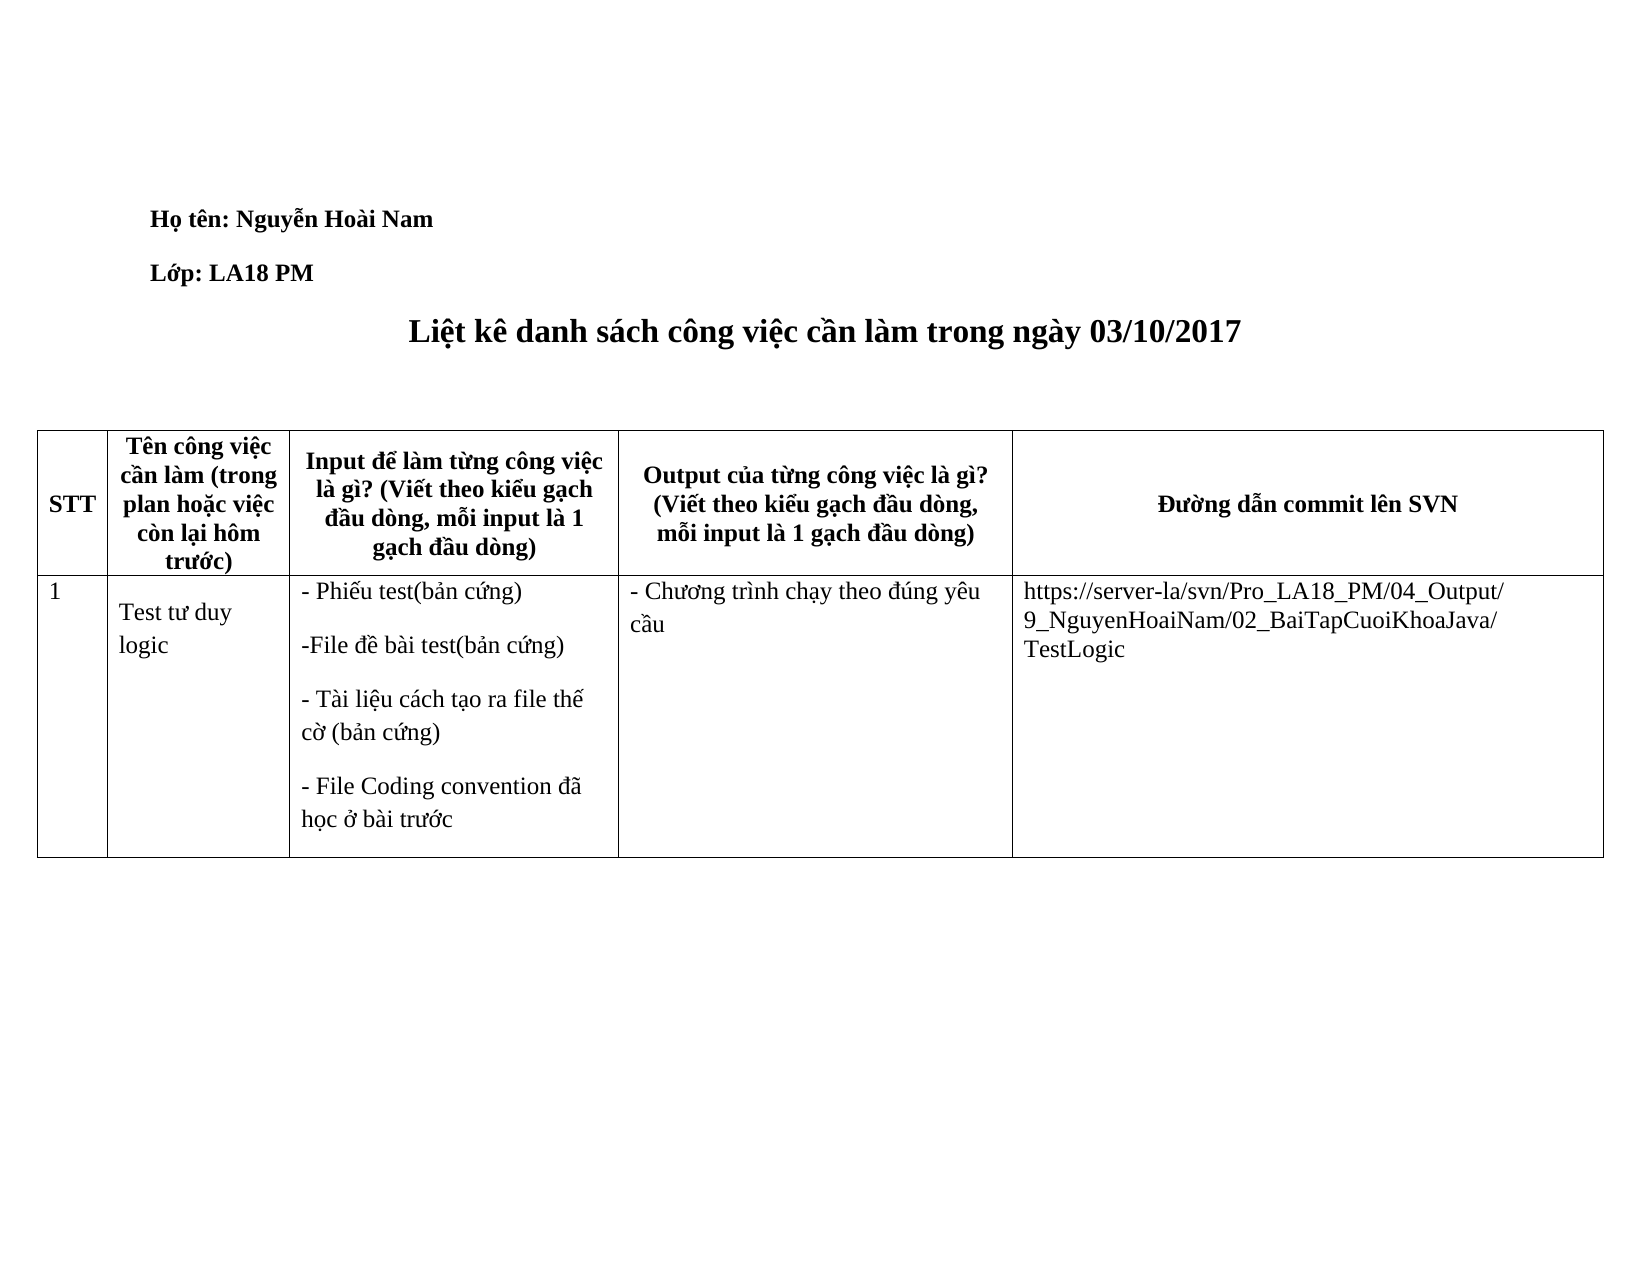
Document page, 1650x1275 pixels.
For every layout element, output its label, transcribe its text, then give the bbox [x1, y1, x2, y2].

table_header Input để làm từng công việc là gì? (Viết theo kiểu gạch đầu dòng, mỗi input là 1 gạch đầu dòng) [290, 431, 618, 575]
table_header Đường dẫn commit lên SVN [1013, 431, 1603, 575]
table_cell - Chương trình chạy theo đúng yêu cầu [619, 576, 1012, 857]
table_header STT [38, 431, 107, 575]
table_cell Test tư duy logic [108, 576, 289, 857]
table_header Output của từng công việc là gì? (Viết theo kiểu gạch đầu dòng, mỗi input là 1 gạch đầu dòng) [619, 431, 1012, 575]
table_header Tên công việc cần làm (trong plan hoặc việc còn lại hôm trước) [108, 431, 289, 575]
table_cell 1 [38, 576, 107, 857]
table_cell https://server-la/svn/Pro_LA18_PM/04_Output/9_NguyenHoaiNam/02_BaiTapCuoiKhoaJava/TestLogic [1013, 576, 1603, 857]
table_cell - Phiếu test(bản cứng) -File đề bài test(bản cứng) - Tài liệu cách tạo ra file thế cờ (bản cứng) - File Coding convention đã học ở bài trước [290, 576, 618, 857]
text Lớp: LA18 PM [150, 258, 1500, 286]
text Liệt kê danh sách công việc cần làm trong ngày 03/10/2017 [150, 312, 1500, 350]
text Họ tên: Nguyễn Hoài Nam [150, 204, 1500, 233]
